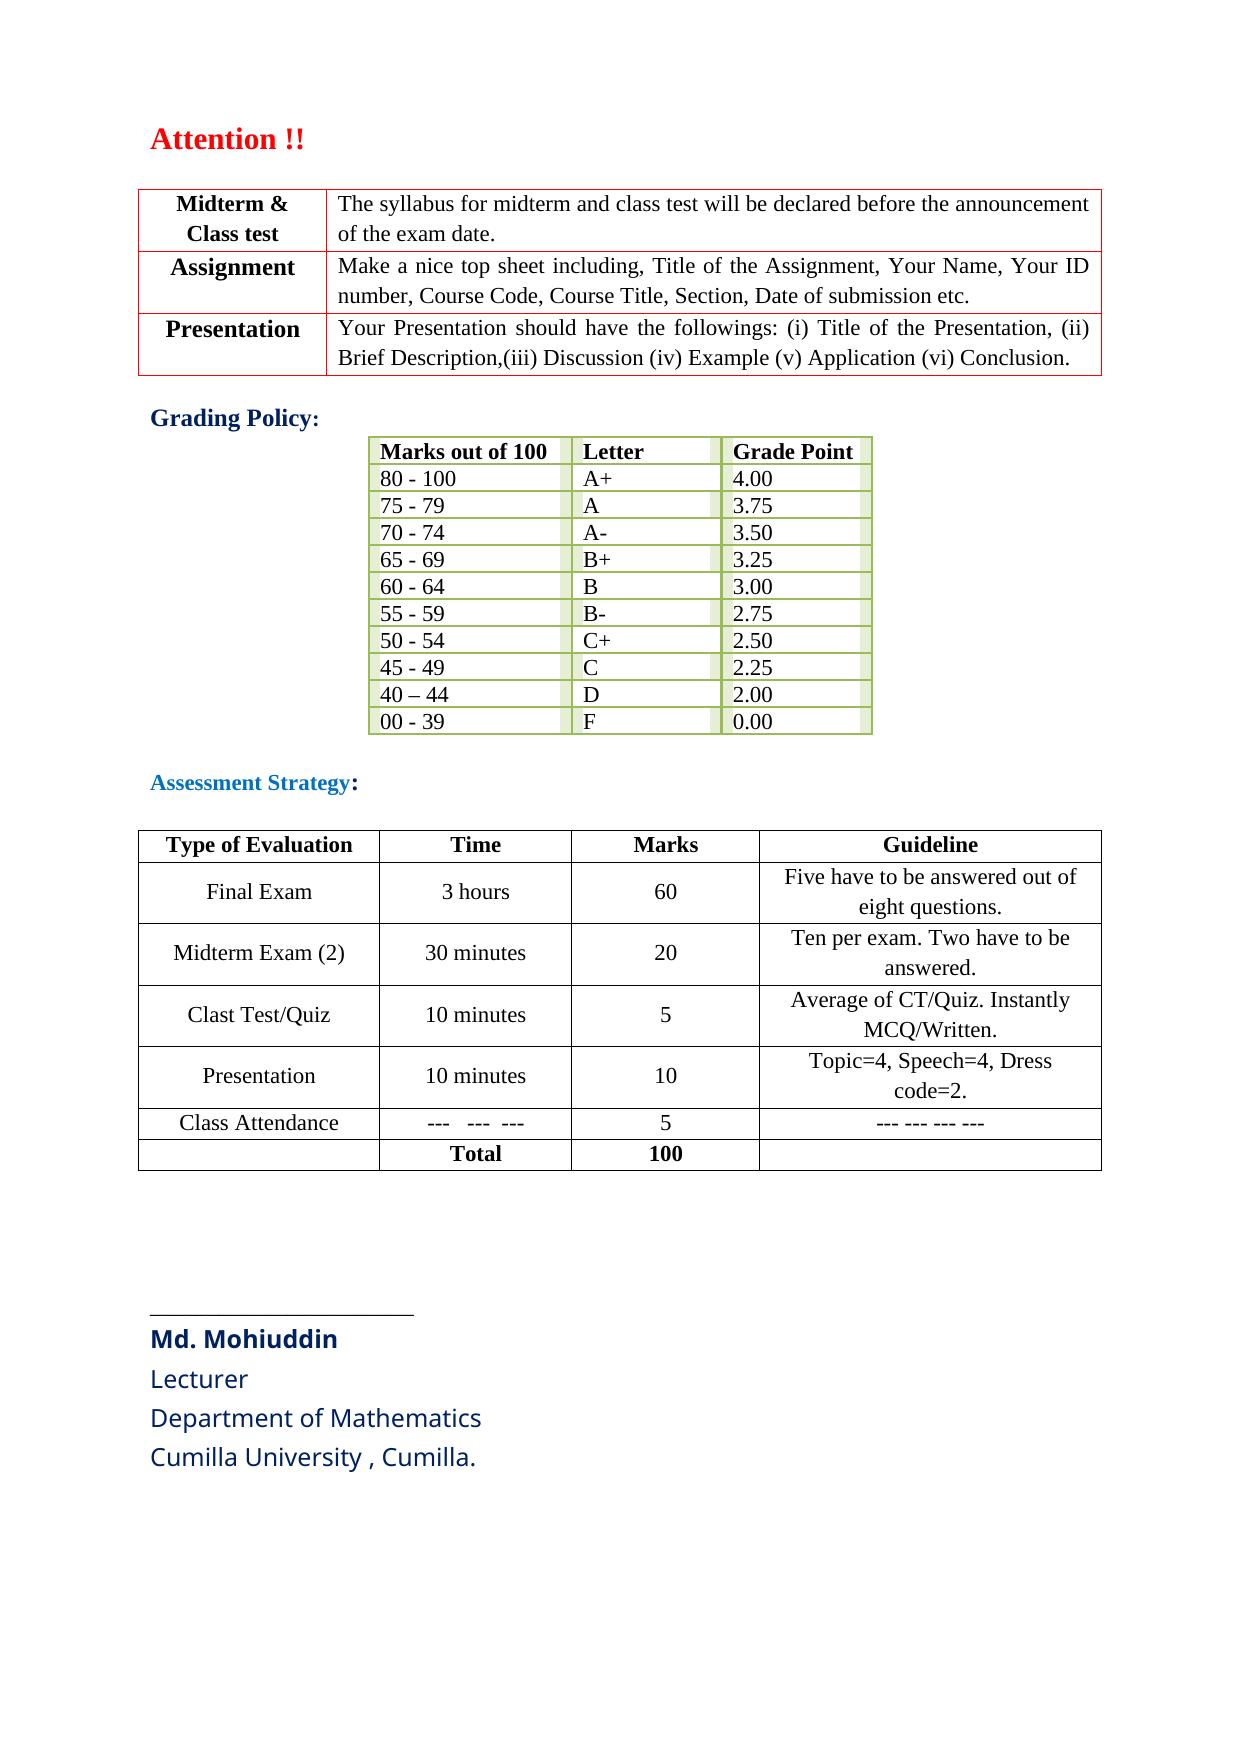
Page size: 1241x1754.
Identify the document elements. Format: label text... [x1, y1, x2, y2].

text Department of Mathematics [150, 1400, 1090, 1434]
text Attention !! [150, 120, 1090, 156]
table_cell Assignment [139, 252, 326, 313]
table_cell Five have to be answered out of eight questions. [760, 863, 1101, 923]
table_cell Presentation [139, 314, 326, 374]
table_cell 5 [572, 986, 759, 1046]
table_cell 10 minutes [380, 1047, 571, 1107]
table_header Midterm & Class test [139, 190, 326, 251]
table_cell Class Attendance [139, 1109, 379, 1139]
table_cell Total [380, 1140, 571, 1170]
table_header Marks [572, 831, 759, 862]
table_cell --- --- --- [380, 1109, 571, 1139]
text Lecturer [150, 1361, 1090, 1395]
table_header Time [380, 831, 571, 862]
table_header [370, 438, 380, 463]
table_cell 10 [572, 1047, 759, 1107]
table_cell [760, 1140, 1101, 1170]
table_cell 60 [572, 863, 759, 923]
table_cell 100 [572, 1140, 759, 1170]
table_cell Average of CT/Quiz. Instantly MCQ/Written. [760, 986, 1101, 1046]
table_cell 30 minutes [380, 924, 571, 984]
table_cell 3 hours [380, 863, 571, 923]
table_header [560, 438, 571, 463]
table_cell Final Exam [139, 863, 379, 923]
title Assessment Strategy: [150, 767, 1090, 796]
table_cell Make a nice top sheet including, Title of the Assignment, Your Name, Your ID number, Course Code, Course Title, Section, Date of submission etc. [327, 252, 1101, 313]
table_header The syllabus for midterm and class test will be declared before the announcement of the exam date. [327, 190, 1101, 251]
table_cell Presentation [139, 1047, 379, 1107]
text Cumilla University , Cumilla. [150, 1439, 1090, 1474]
table_cell --- --- --- --- [760, 1109, 1101, 1139]
table_cell Midterm Exam (2) [139, 924, 379, 984]
table_header Guideline [760, 831, 1101, 862]
table_cell Topic=4, Speech=4, Dress code=2. [760, 1047, 1101, 1107]
text _______________________ [150, 1292, 1090, 1318]
text Md. Mohiuddin [150, 1322, 1090, 1356]
table_cell 20 [572, 924, 759, 984]
table_cell Clast Test/Quiz [139, 986, 379, 1046]
table_header Type of Evaluation [139, 831, 379, 862]
text Grading Policy: [150, 403, 1090, 432]
table_cell Your Presentation should have the followings: (i) Title of the Presentation, (ii) Brief Description,(iii) Discussion (iv) Example (v) Application (vi) Conclusion. [327, 314, 1101, 374]
table_cell Ten per exam. Two have to be answered. [760, 924, 1101, 984]
table_cell [139, 1140, 379, 1170]
table_cell 5 [572, 1109, 759, 1139]
table_cell 10 minutes [380, 986, 571, 1046]
